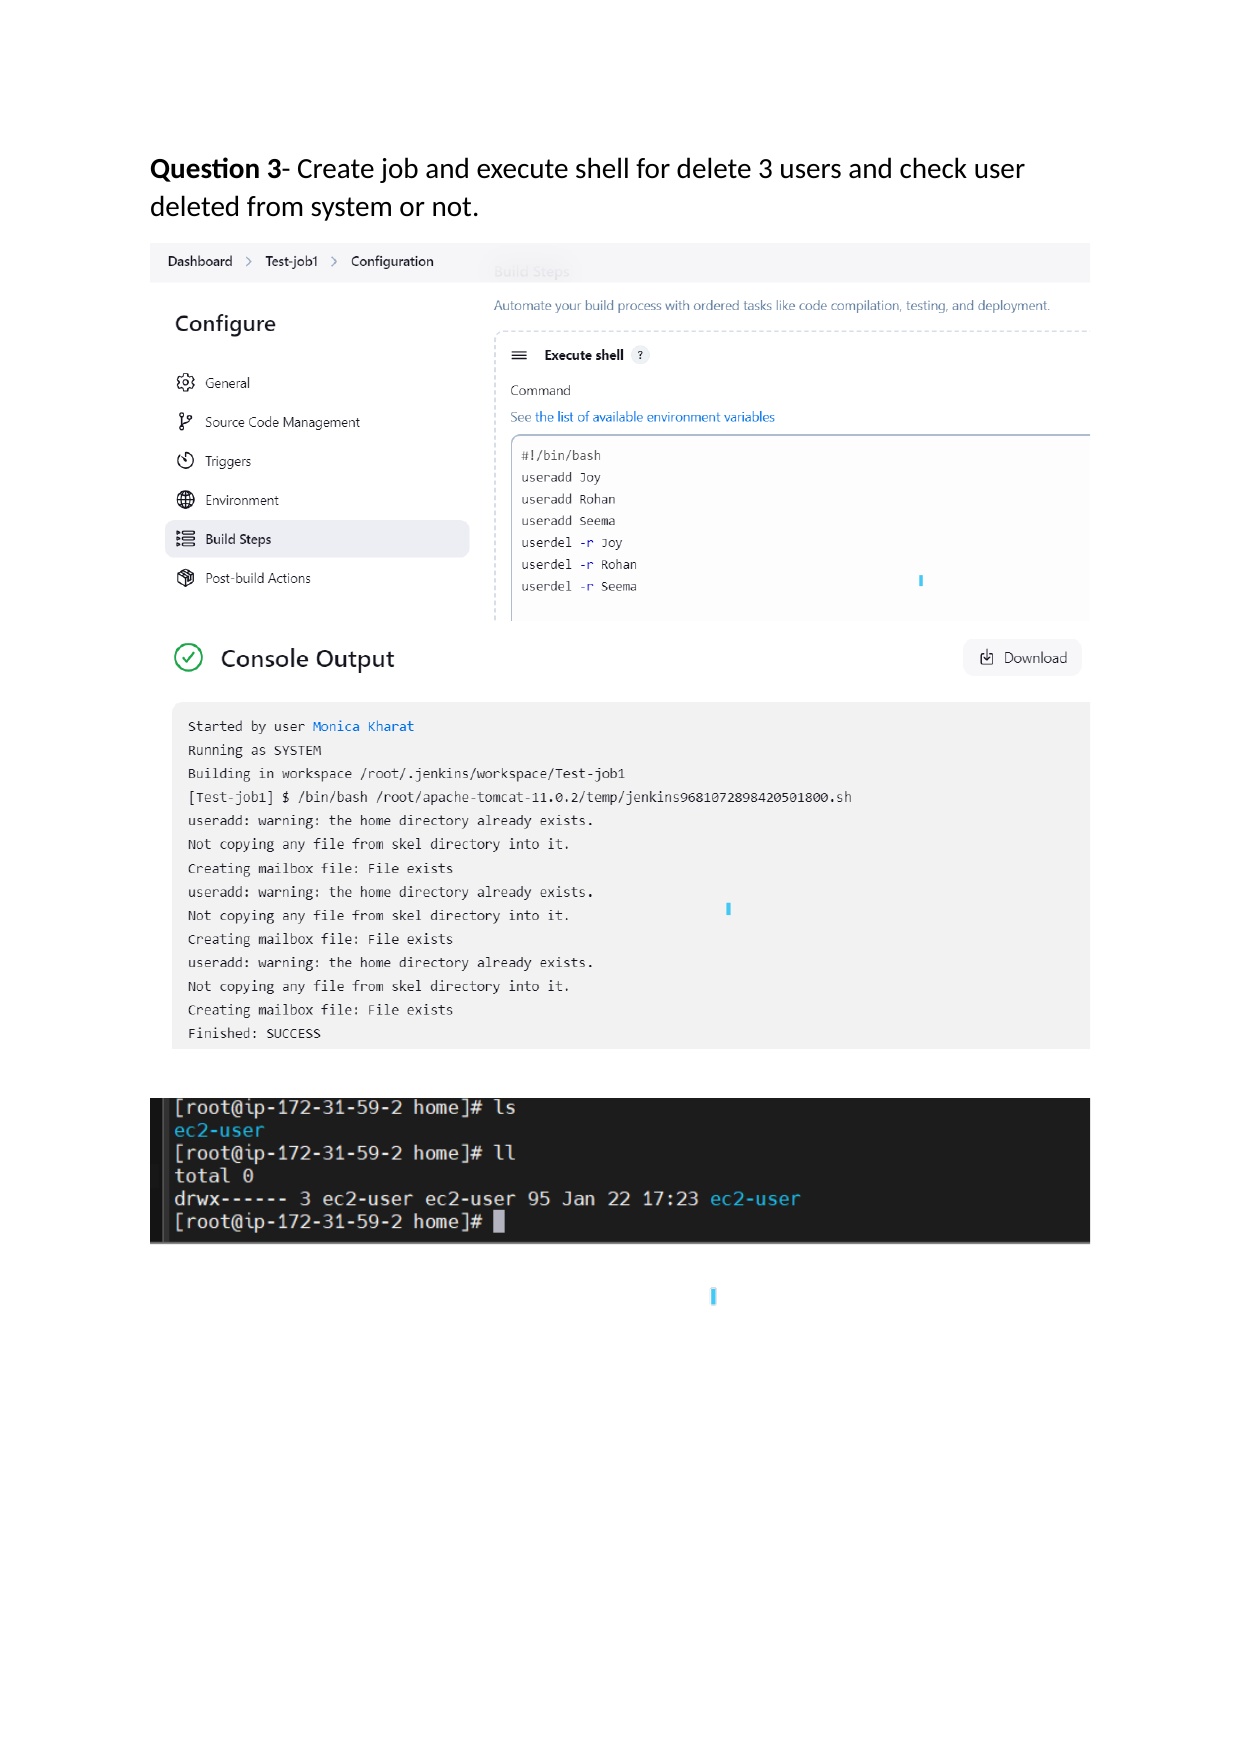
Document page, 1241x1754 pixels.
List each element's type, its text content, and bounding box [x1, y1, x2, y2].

picture [150, 243, 1091, 621]
text Question 3- Create job and execute shell for delete 3 users and check user deleted from system or not. [150, 150, 1090, 224]
picture [150, 1098, 1091, 1307]
picture [150, 639, 1091, 1049]
